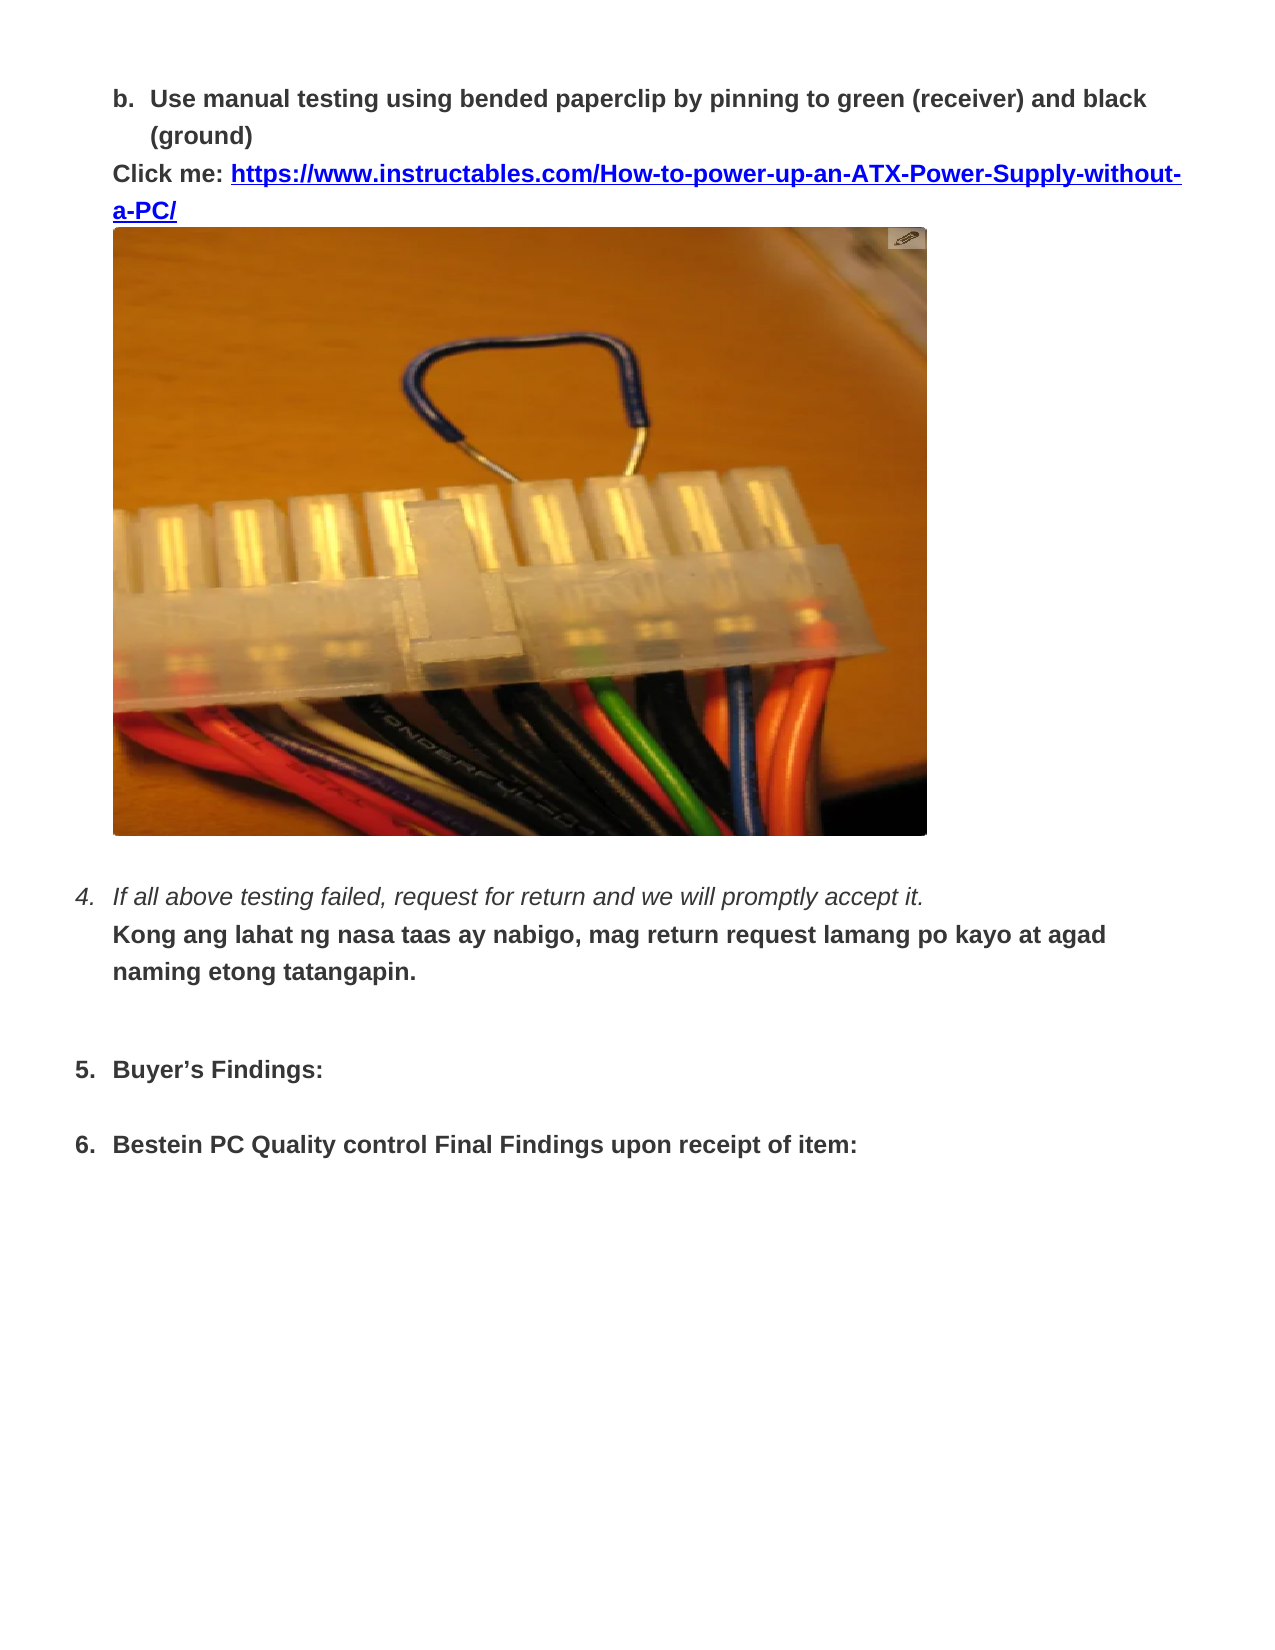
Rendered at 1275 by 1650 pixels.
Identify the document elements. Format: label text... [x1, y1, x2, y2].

picture [112, 225, 929, 836]
subtitle Click me: https://www.instructables.com/How-to-power-up-an-ATX-Power-Supply-without-a-PC/ [112, 150, 1200, 225]
list If all above testing failed, request for return and we will promptly accept it. [75, 873, 1200, 911]
subtitle Use manual testing using bended paperclip by pinning to green (receiver) and black (ground) [112, 75, 1200, 150]
list Bestein PC Quality control Final Findings upon receipt of item: [75, 1121, 1200, 1159]
list Kong ang lahat ng nasa taas ay nabigo, mag return request lamang po kayo at agad naming etong tatangapin. [112, 911, 1200, 986]
list Buyer’s Findings: [75, 1046, 1200, 1084]
